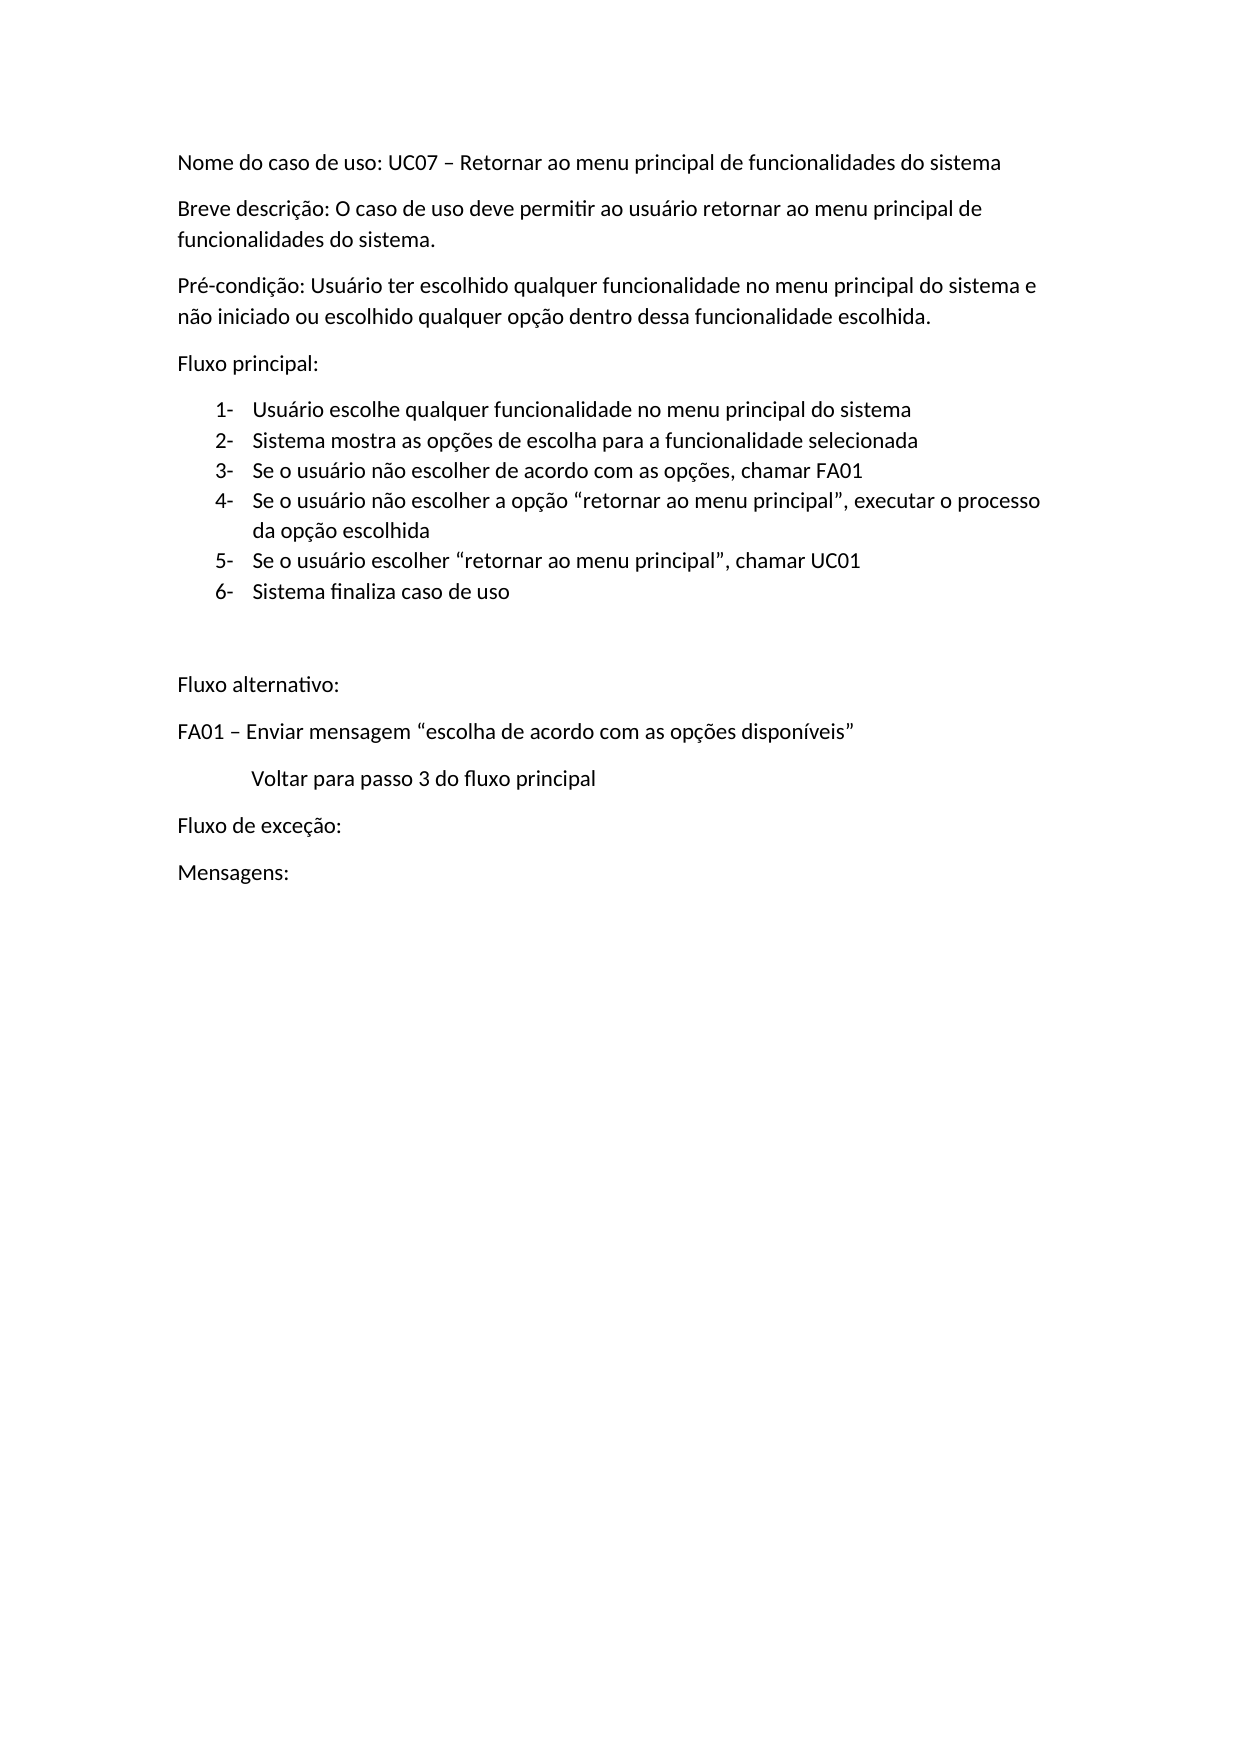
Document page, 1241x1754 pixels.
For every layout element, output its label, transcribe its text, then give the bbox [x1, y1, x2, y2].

text Fluxo de exceção: [177, 811, 1063, 839]
text Mensagens: [177, 858, 1063, 886]
list Sistema finaliza caso de uso [215, 577, 1063, 605]
text Voltar para passo 3 do fluxo principal [177, 764, 1063, 792]
text Fluxo principal: [177, 349, 1063, 377]
list Se o usuário não escolher de acordo com as opções, chamar FA01 [215, 456, 1063, 484]
list Se o usuário escolher “retornar ao menu principal”, chamar UC01 [215, 547, 1063, 574]
text Nome do caso de uso: UC07 – Retornar ao menu principal de funcionalidades do sistema [177, 148, 1063, 176]
text Fluxo alternativo: [177, 671, 1063, 698]
list Se o usuário não escolher a opção “retornar ao menu principal”, executar o processo da opção escolhida [215, 486, 1063, 544]
text Breve descrição: O caso de uso deve permitir ao usuário retornar ao menu principal de funcionalidades do sistema. [177, 194, 1063, 253]
text FA01 – Enviar mensagem “escolha de acordo com as opções disponíveis” [177, 717, 1063, 745]
list Sistema mostra as opções de escolha para a funcionalidade selecionada [215, 426, 1063, 454]
list Usuário escolhe qualquer funcionalidade no menu principal do sistema [215, 396, 1063, 423]
text Pré-condição: Usuário ter escolhido qualquer funcionalidade no menu principal do sistema e não iniciado ou escolhido qualquer opção dentro dessa funcionalidade escolhida. [177, 272, 1063, 330]
